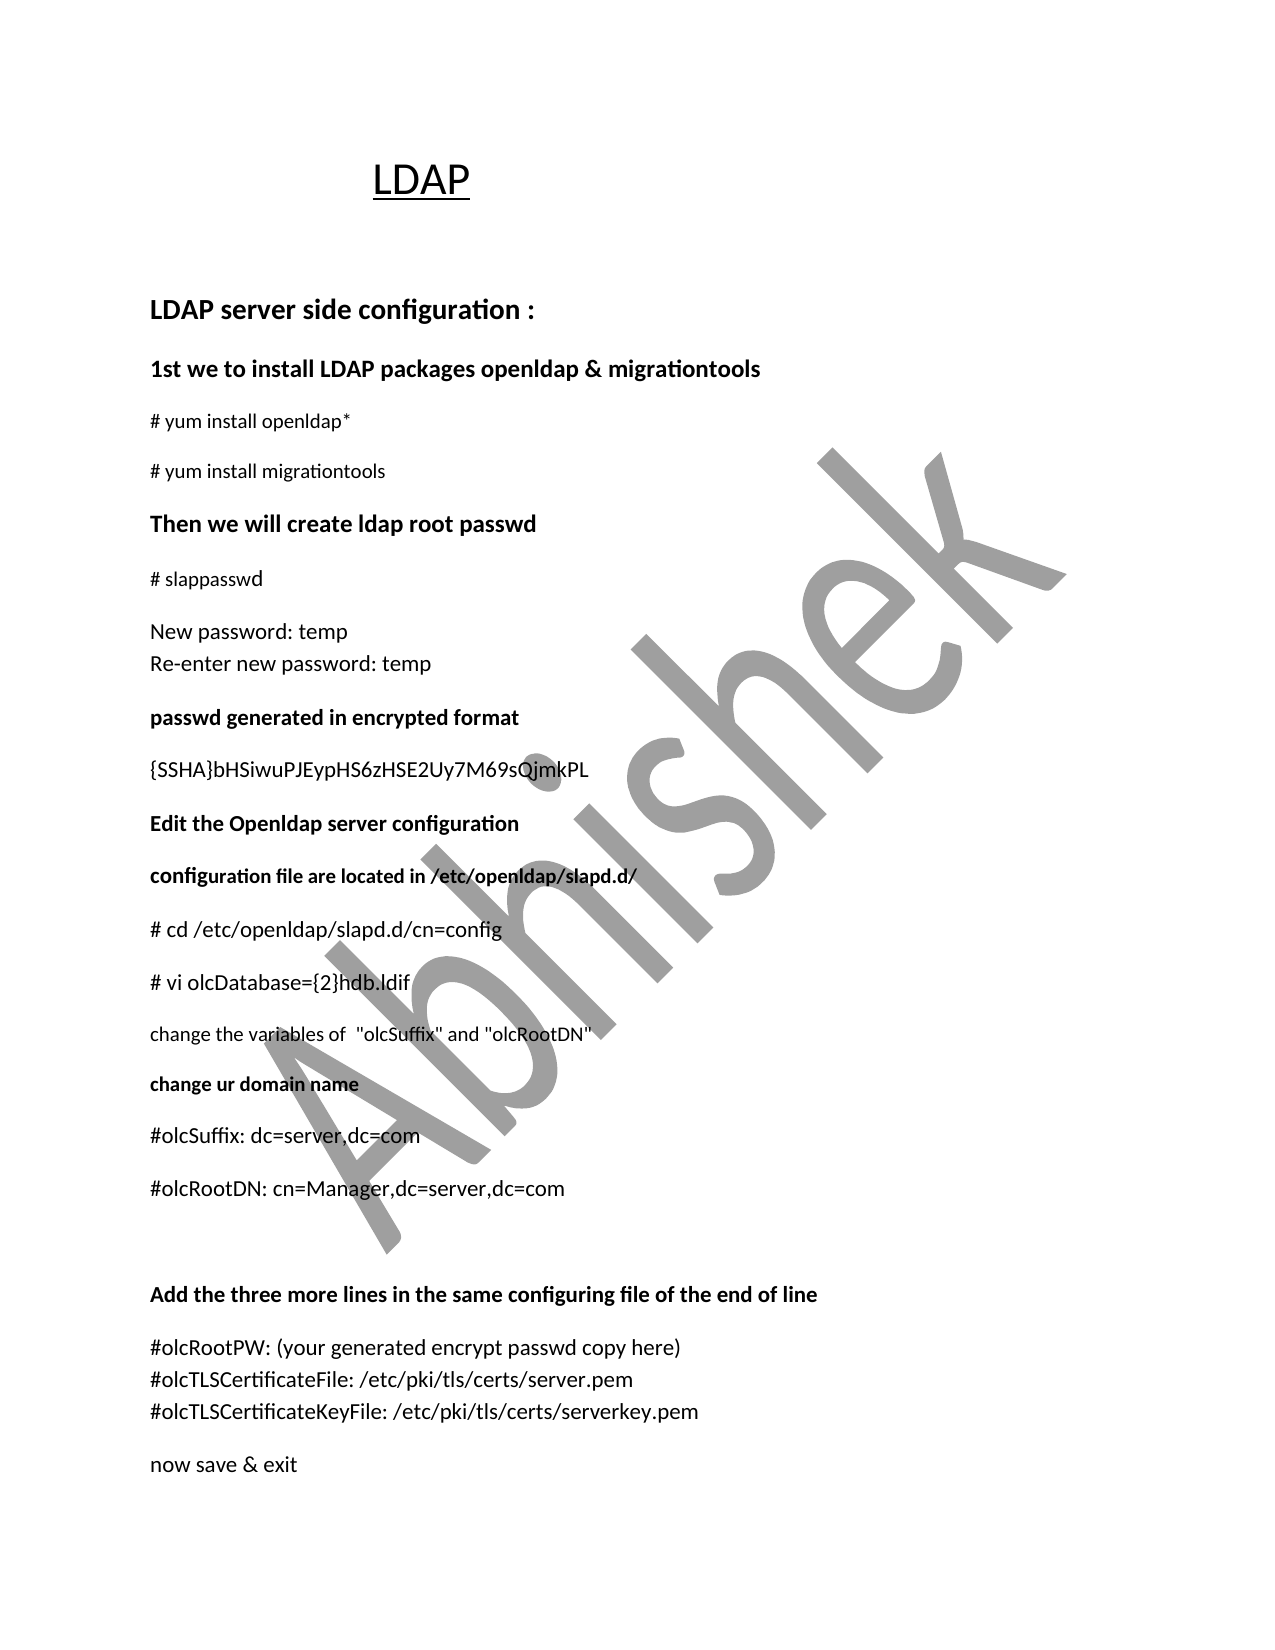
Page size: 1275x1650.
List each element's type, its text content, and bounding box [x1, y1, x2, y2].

text change the variables of "olcSuffix" and "olcRootDN" [150, 1021, 1125, 1046]
text 1st we to install LDAP packages openldap & migrationtools [150, 353, 1125, 383]
text Edit the Openldap server configuration [150, 809, 1125, 837]
text New password: temp Re-enter new password: temp [150, 617, 1125, 678]
text {SSHA}bHSiwuPJEypHS6zHSE2Uy7M69sQjmkPL [150, 756, 1125, 784]
text # cd /etc/openldap/slapd.d/cn=config [150, 915, 1125, 943]
text now save & exit [150, 1450, 1125, 1478]
text #olcSuffix: dc=server,dc=com [150, 1121, 1125, 1149]
text configuration file are located in /etc/openldap/slapd.d/ [150, 862, 1125, 890]
text # yum install openldap* [150, 408, 1125, 434]
text Add the three more lines in the same configuring file of the end of line [150, 1280, 1125, 1308]
text Then we will create ldap root passwd [150, 508, 1125, 539]
text LDAP server side configuration : [150, 291, 1125, 327]
text #olcRootPW: (your generated encrypt passwd copy here) #olcTLSCertificateFile: /etc/pki/tls/certs/server.pem #olcTLSCertificateKeyFile: /etc/pki/tls/certs/serverkey.pem [150, 1333, 1125, 1425]
text change ur domain name [150, 1071, 1125, 1096]
text LDAP [150, 150, 1125, 206]
text # vi olcDatabase={2}hdb.ldif [150, 968, 1125, 996]
text # yum install migrationtools [150, 458, 1125, 484]
text passwd generated in encrypted format [150, 703, 1125, 731]
text #olcRootDN: cn=Manager,dc=server,dc=com [150, 1174, 1125, 1202]
text # slappasswd [150, 564, 1125, 592]
